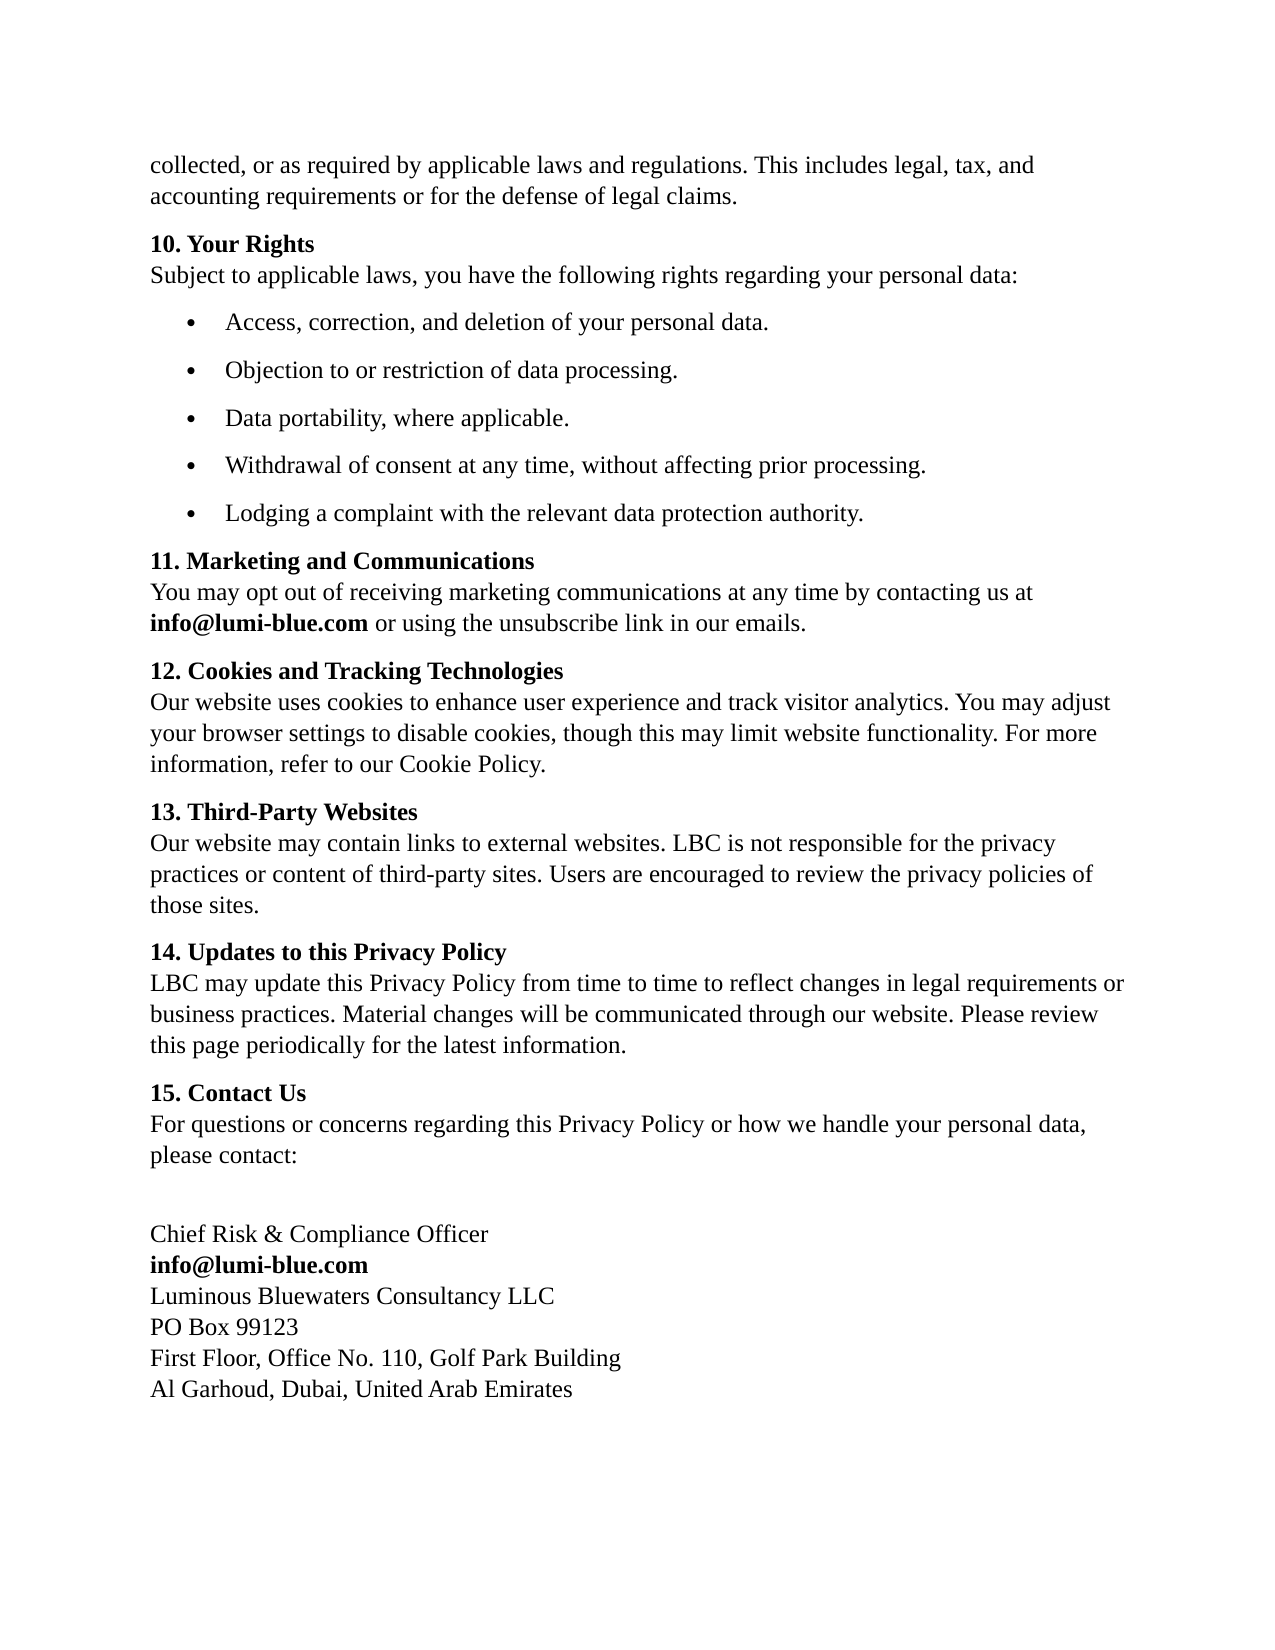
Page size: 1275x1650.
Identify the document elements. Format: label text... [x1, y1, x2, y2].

text 10. Your Rights Subject to applicable laws, you have the following rights regarding your personal data: [150, 229, 1125, 288]
text 11. Marketing and Communications You may opt out of receiving marketing communications at any time by contacting us at info@lumi-blue.com or using the unsubscribe link in our emails. [150, 546, 1125, 637]
text 13. Third-Party Websites Our website may contain links to external websites. LBC is not responsible for the privacy practices or content of third-party sites. Users are encouraged to review the privacy policies of those sites. [150, 797, 1125, 918]
list Withdrawal of consent at any time, without affecting prior processing. [187, 451, 1125, 479]
text 14. Updates to this Privacy Policy LBC may update this Privacy Policy from time to time to reflect changes in legal requirements or business practices. Material changes will be communicated through our website. Please review this page periodically for the latest information. [150, 937, 1125, 1059]
list Objection to or restriction of data processing. [187, 355, 1125, 384]
text Chief Risk & Compliance Officer info@lumi-blue.com Luminous Bluewaters Consultancy LLC PO Box 99123 First Floor, Office No. 110, Golf Park Building Al Garhoud, Dubai, United Arab Emirates [150, 1219, 1125, 1403]
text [150, 150, 1125, 210]
list Data portability, where applicable. [187, 403, 1125, 432]
list Lodging a complaint with the relevant data protection authority. [187, 498, 1125, 527]
text 15. Contact Us For questions or concerns regarding this Privacy Policy or how we handle your personal data, please contact: [150, 1078, 1125, 1200]
list Access, correction, and deletion of your personal data. [187, 307, 1125, 336]
text 12. Cookies and Tracking Technologies Our website uses cookies to enhance user experience and track visitor analytics. You may adjust your browser settings to disable cookies, though this may limit website functionality. For more information, refer to our Cookie Policy. [150, 656, 1125, 778]
